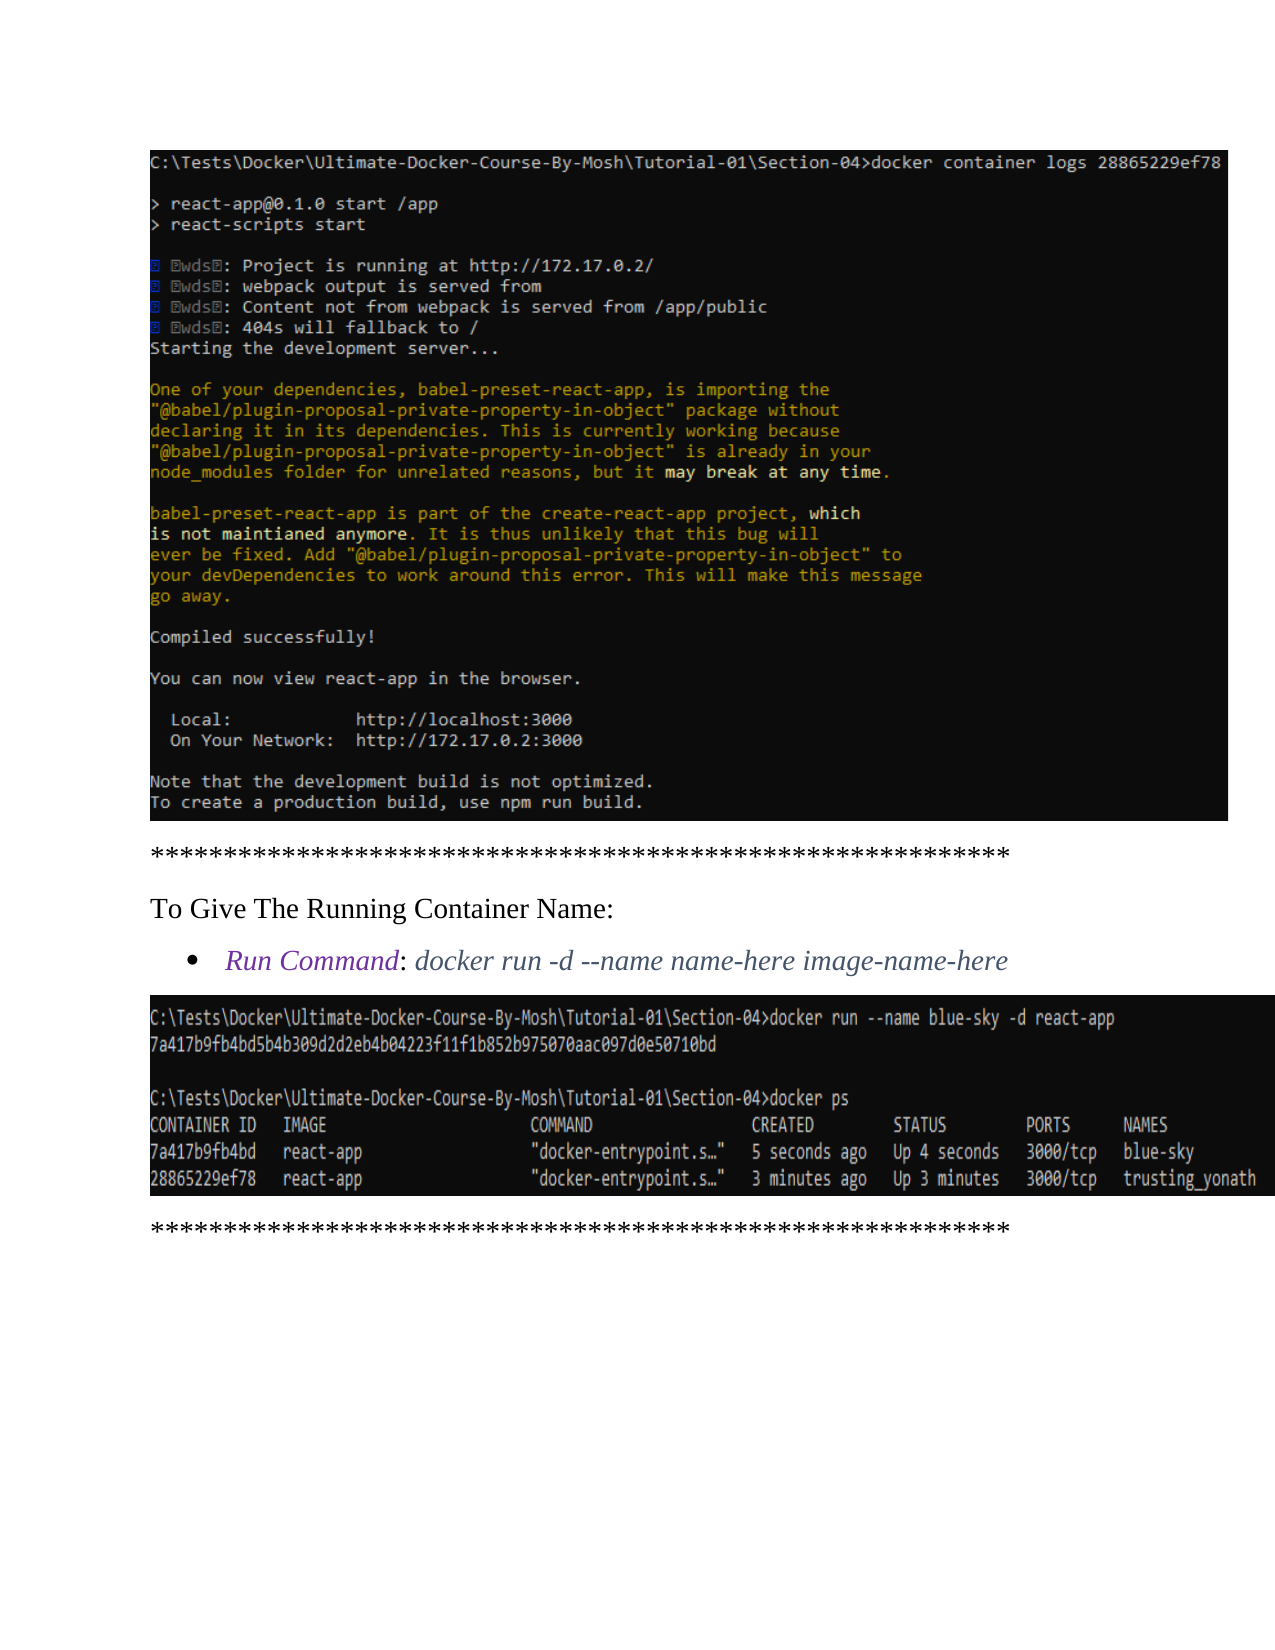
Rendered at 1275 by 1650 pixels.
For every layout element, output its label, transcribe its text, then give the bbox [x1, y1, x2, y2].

picture [150, 150, 1229, 821]
text To Give The Running Container Name: [150, 891, 1125, 924]
text *********************************************************** [150, 1214, 1125, 1247]
list Run Command: docker run -d --name name-here image-name-here [187, 943, 1125, 977]
text *********************************************************** [150, 839, 1125, 872]
picture [150, 995, 1275, 1196]
